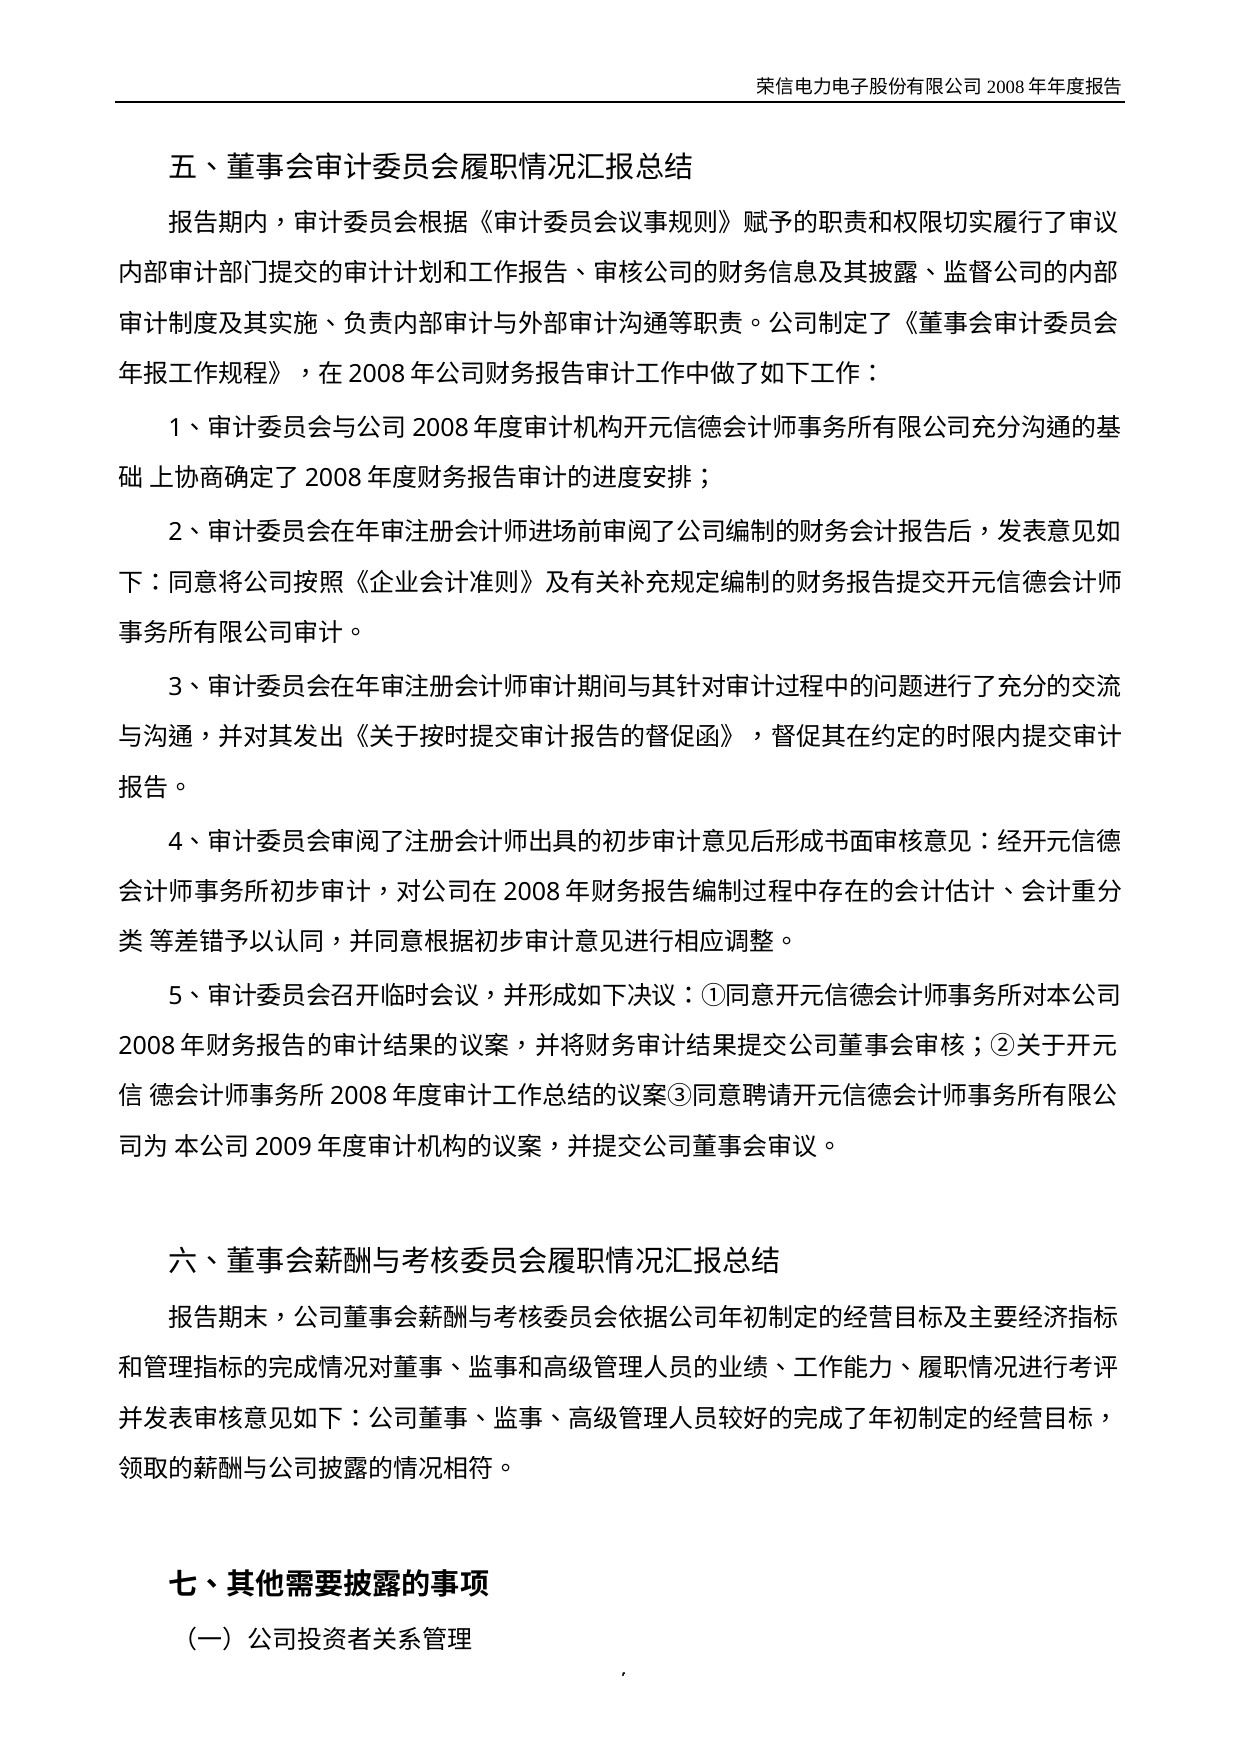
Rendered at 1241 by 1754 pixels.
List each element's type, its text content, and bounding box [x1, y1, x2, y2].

subtitle 七、其他需要披露的事项 [168, 1563, 1138, 1603]
text 1、审计委员会与公司2008年度审计机构开元信德会计师事务所有限公司充分沟通的基础 上协商确定了2008年度财务报告审计的进度安排； [118, 410, 1122, 494]
subtitle 六、董事会薪酬与考核委员会履职情况汇报总结 [168, 1241, 1138, 1280]
text 报告期内，审计委员会根据《审计委员会议事规则》赋予的职责和权限切实履行了审议 内部审计部门提交的审计计划和工作报告、审核公司的财务信息及其披露、监督公司的内部 审计制度及其实施、负责内部审计与外部审计沟通等职责。公司制定了《董事会审计委员会 年报工作规程》，在2008年公司财务报告审计工作中做了如下工作： [118, 205, 1118, 390]
text 2008年财务报告的审计结果的议案，并将财务审计结果提交公司董事会审核；②关于开元信 德会计师事务所2008年度审计工作总结的议案③同意聘请开元信德会计师事务所有限公司为 本公司2009年度审计机构的议案，并提交公司董事会审议。 [118, 1028, 1118, 1162]
text 2、审计委员会在年审注册会计师进场前审阅了公司编制的财务会计报告后，发表意见如 下：同意将公司按照《企业会计准则》及有关补充规定编制的财务报告提交开元信德会计师 事务所有限公司审计。 [118, 514, 1122, 649]
subtitle 五、董事会审计委员会履职情况汇报总结 [168, 146, 1138, 186]
text 4、审计委员会审阅了注册会计师出具的初步审计意见后形成书面审核意见：经开元信德 会计师事务所初步审计，对公司在2008年财务报告编制过程中存在的会计估计、会计重分类 等差错予以认同，并同意根据初步审计意见进行相应调整。 [118, 823, 1122, 958]
text 5、审计委员会召开临时会议，并形成如下决议：①同意开元信德会计师事务所对本公司 [168, 978, 1138, 1012]
text 报告期末，公司董事会薪酬与考核委员会依据公司年初制定的经营目标及主要经济指标 和管理指标的完成情况对董事、监事和高级管理人员的业绩、工作能力、履职情况进行考评 并发表审核意见如下：公司董事、监事、高级管理人员较好的完成了年初制定的经营目标， 领取的薪酬与公司披露的情况相符。 [118, 1299, 1118, 1484]
text （一）公司投资者关系管理 [172, 1622, 1138, 1656]
text 3、审计委员会在年审注册会计师审计期间与其针对审计过程中的问题进行了充分的交流 与沟通，并对其发出《关于按时提交审计报告的督促函》，督促其在约定的时限内提交审计 报告。 [118, 668, 1122, 803]
